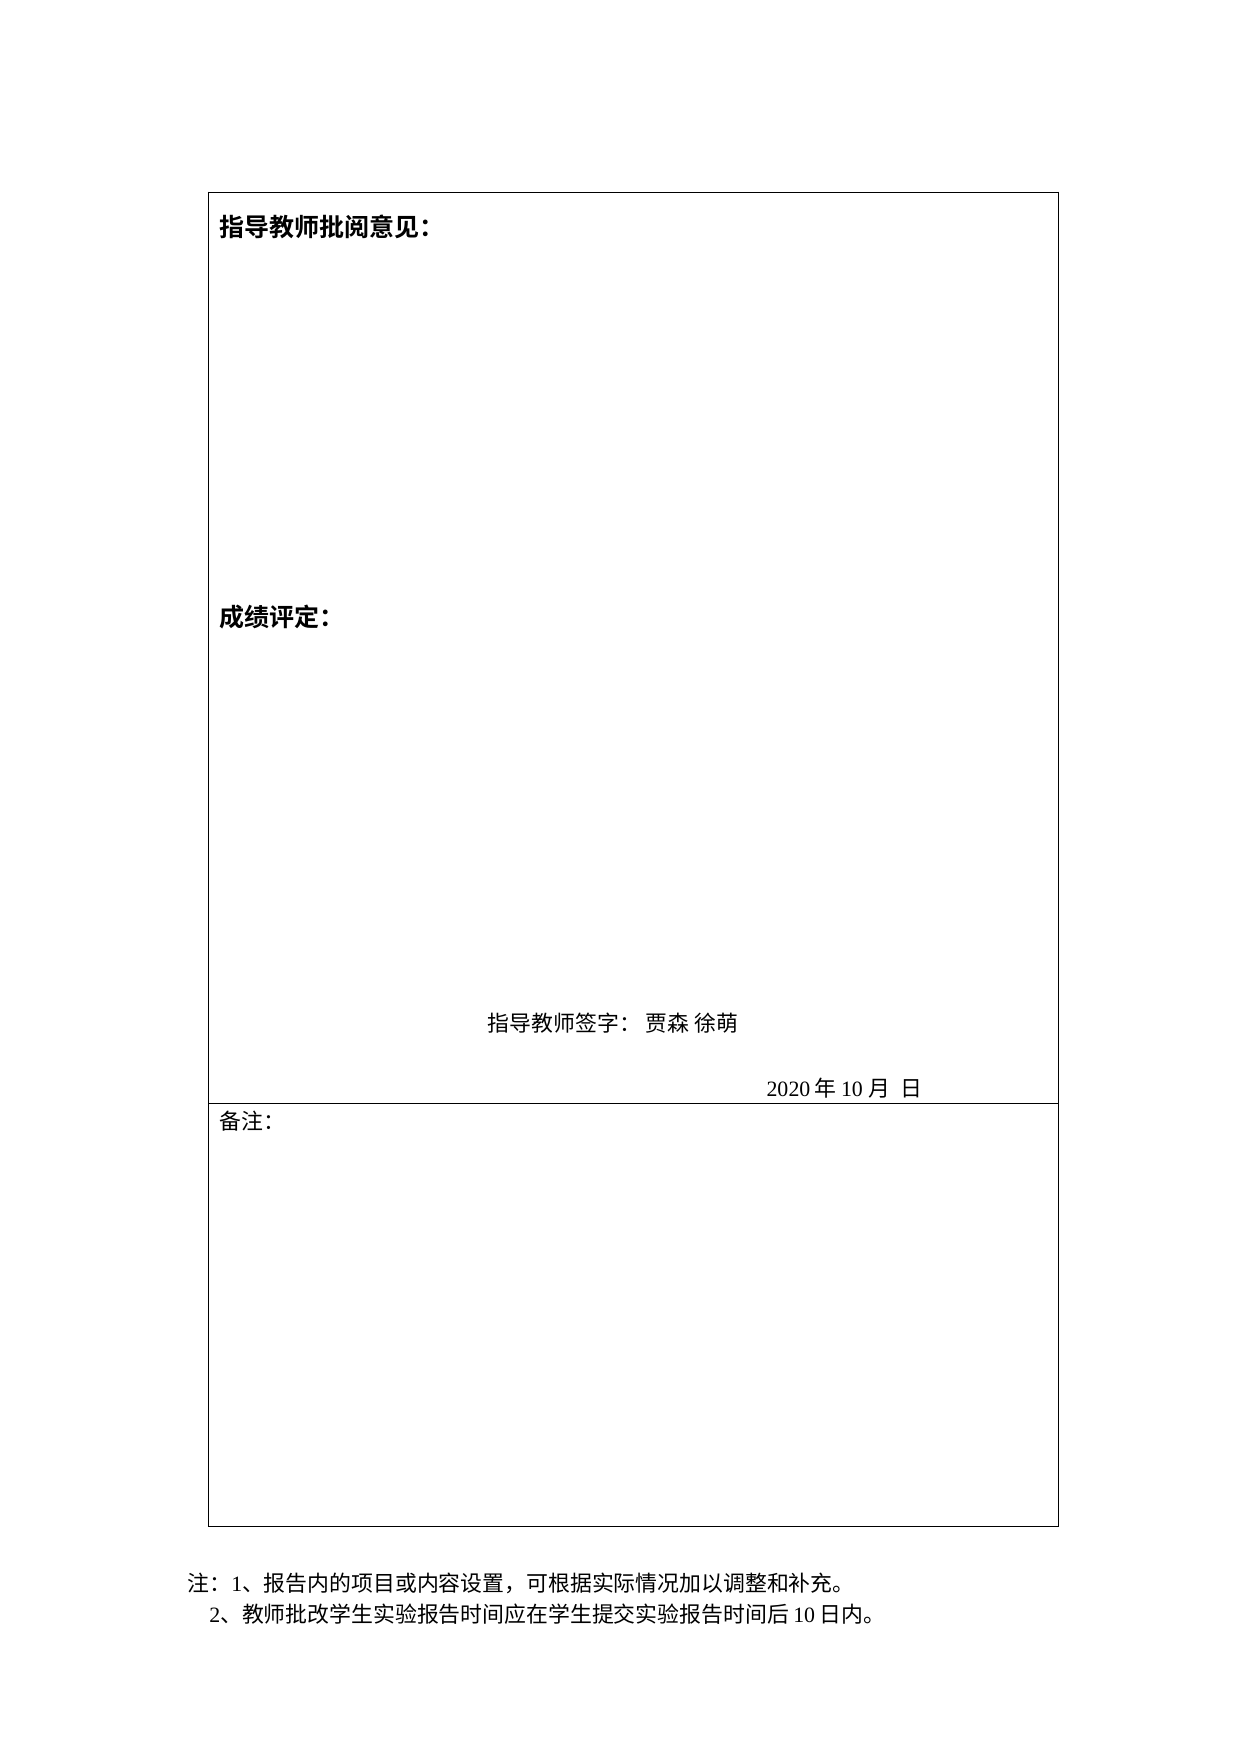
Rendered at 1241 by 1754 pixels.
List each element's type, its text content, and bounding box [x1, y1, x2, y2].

table_header 指导教师批阅意见： 成绩评定： 指导教师签字： 贾森 徐萌 2020年10 月 日 [209, 193, 1058, 1103]
table_cell 备注： [209, 1104, 1058, 1526]
